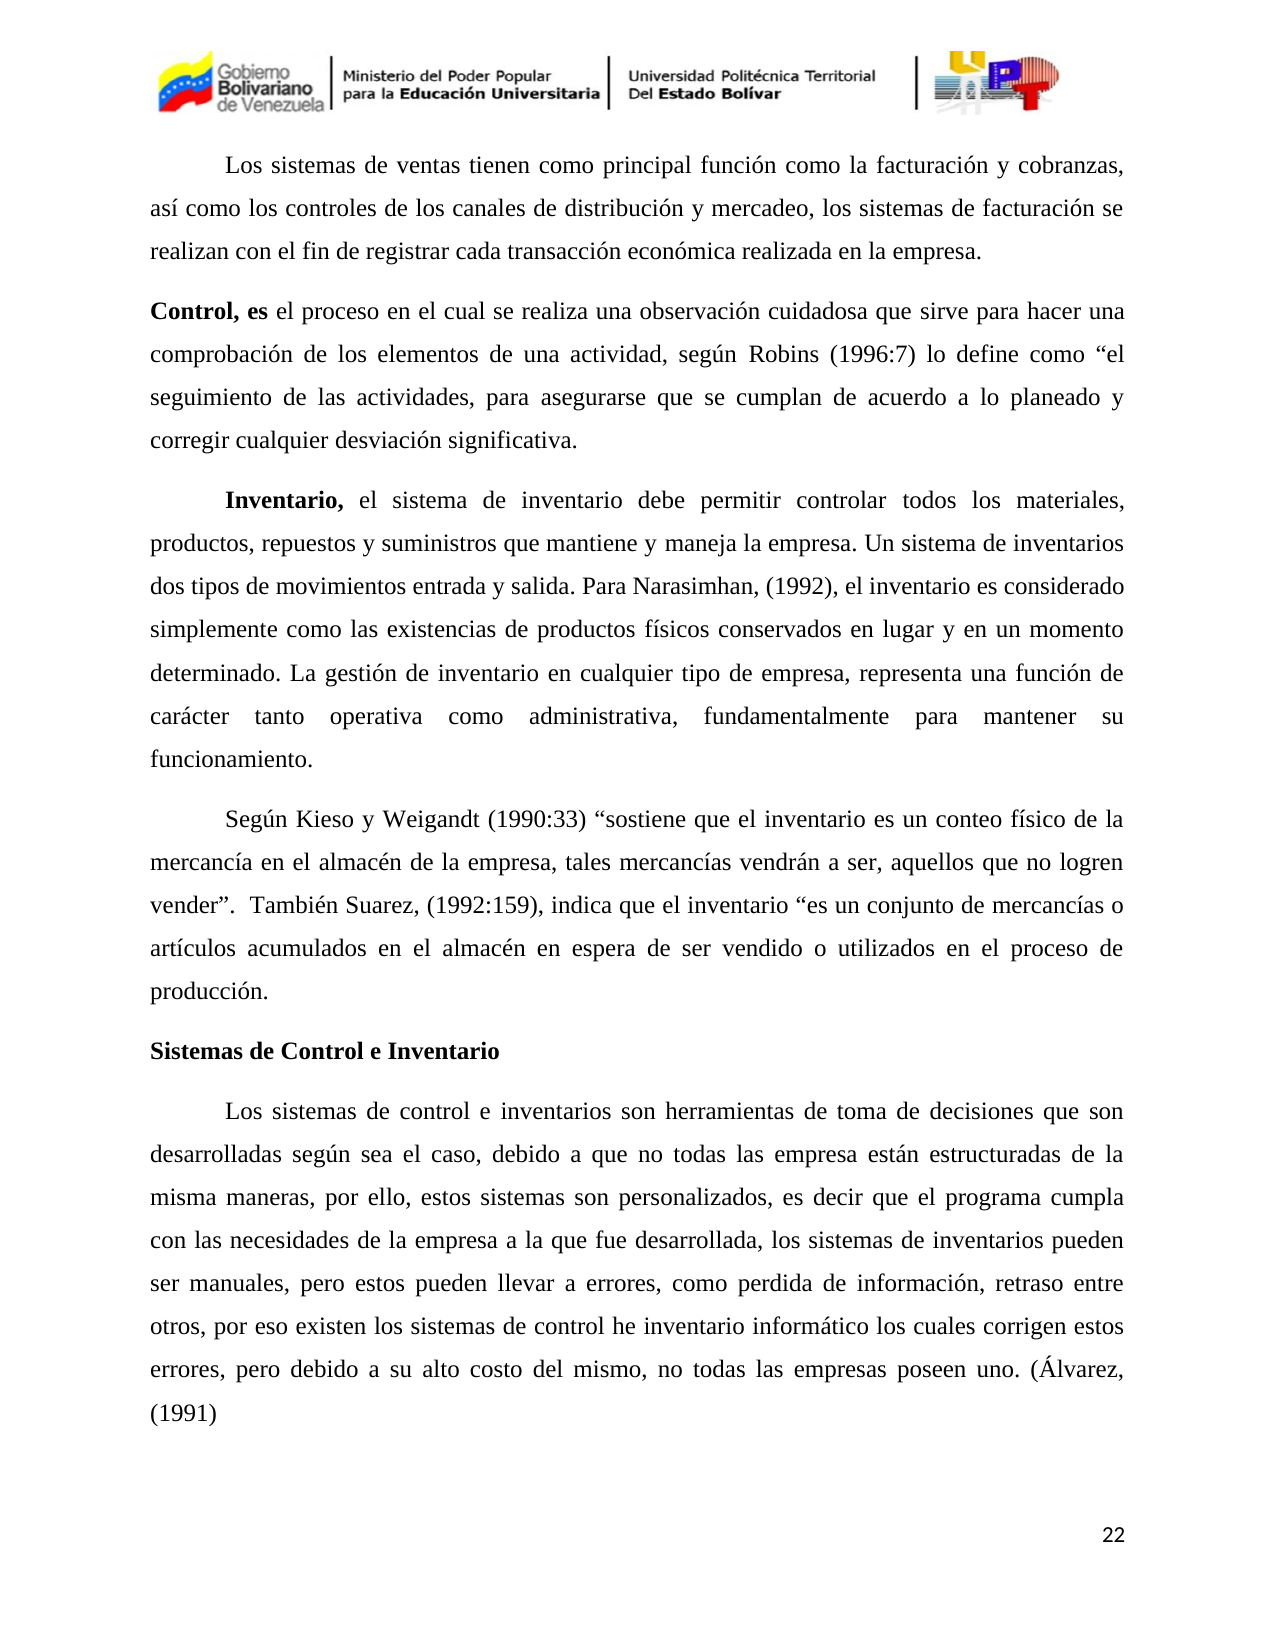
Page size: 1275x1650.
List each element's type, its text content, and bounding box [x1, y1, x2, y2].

text Según Kieso y Weigandt (1990:33) “sostiene que el inventario es un conteo físico de la mercancía en el almacén de la empresa, tales mercancías vendrán a ser, aquellos que no logren vender”. También Suarez, (1992:159), indica que el inventario “es un conjunto de mercancías o artículos acumulados en el almacén en espera de ser vendido o utilizados en el proceso de producción. [150, 804, 1125, 1005]
text Los sistemas de ventas tienen como principal función como la facturación y cobranzas, así como los controles de los canales de distribución y mercadeo, los sistemas de facturación se realizan con el fin de registrar cada transacción económica realizada en la empresa. [150, 150, 1125, 265]
picture [150, 51, 1061, 115]
text Sistemas de Control e Inventario [150, 1036, 1125, 1065]
text Control, es el proceso en el cual se realiza una observación cuidadosa que sirve para hacer una comprobación de los elementos de una actividad, según Robins (1996:7) lo define como “el seguimiento de las actividades, para asegurarse que se cumplan de acuerdo a lo planeado y corregir cualquier desviación significativa. [150, 296, 1125, 454]
text Inventario, el sistema de inventario debe permitir controlar todos los materiales, productos, repuestos y suministros que mantiene y maneja la empresa. Un sistema de inventarios dos tipos de movimientos entrada y salida. Para Narasimhan, (1992), el inventario es considerado simplemente como las existencias de productos físicos conservados en lugar y en un momento determinado. La gestión de inventario en cualquier tipo de empresa, representa una función de carácter tanto operativa como administrativa, fundamentalmente para mantener su funcionamiento. [150, 485, 1125, 773]
text Los sistemas de control e inventarios son herramientas de toma de decisiones que son desarrolladas según sea el caso, debido a que no todas las empresa están estructuradas de la misma maneras, por ello, estos sistemas son personalizados, es decir que el programa cumpla con las necesidades de la empresa a la que fue desarrollada, los sistemas de inventarios pueden ser manuales, pero estos pueden llevar a errores, como perdida de información, retraso entre otros, por eso existen los sistemas de control he inventario informático los cuales corrigen estos errores, pero debido a su alto costo del mismo, no todas las empresas poseen uno. (Álvarez, (1991) [150, 1096, 1125, 1426]
